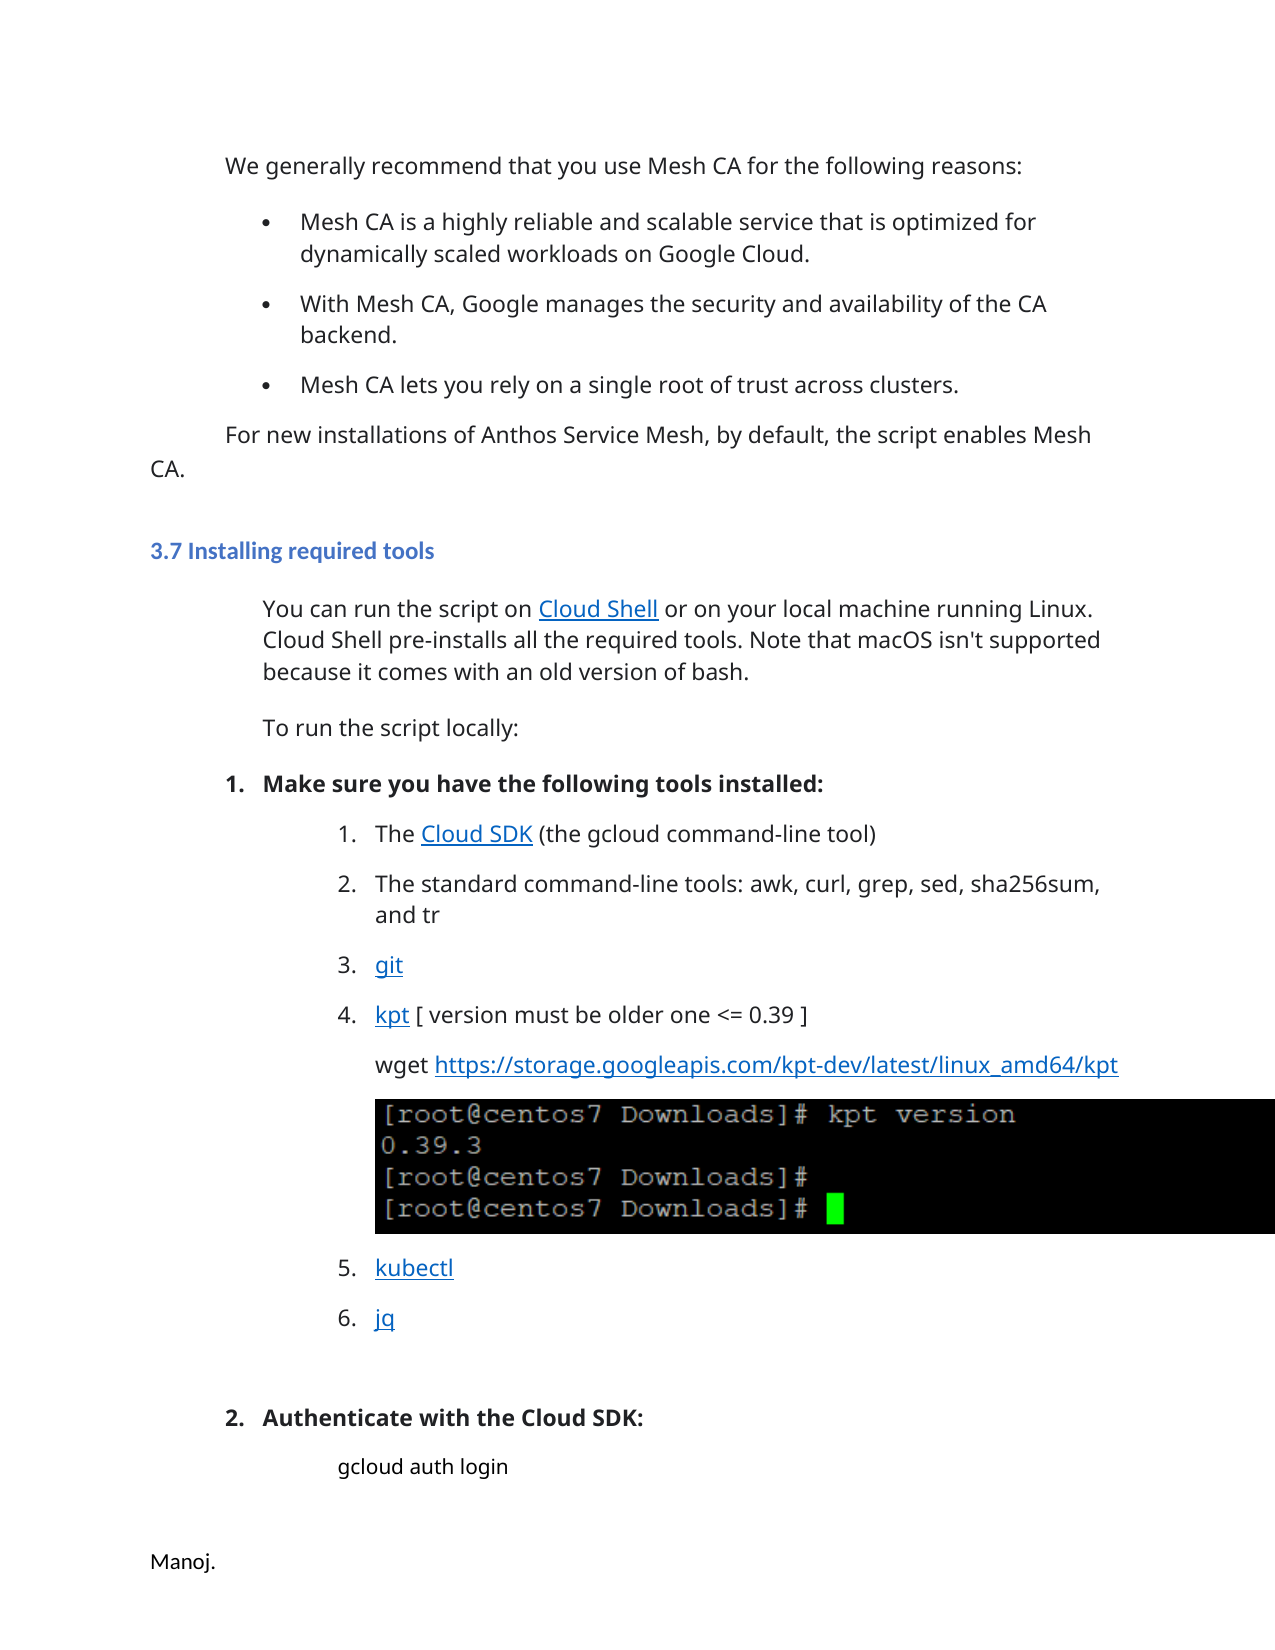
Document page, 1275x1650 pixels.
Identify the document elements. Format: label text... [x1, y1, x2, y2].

text wget https://storage.googleapis.com/kpt-dev/latest/linux_amd64/kpt [375, 1049, 1125, 1081]
list Mesh CA lets you rely on a single root of trust across clusters. [262, 369, 1125, 400]
text gcloud auth login [337, 1452, 1125, 1481]
list jq [337, 1302, 1125, 1334]
list With Mesh CA, Google manages the security and availability of the CA backend. [262, 287, 1125, 350]
text To run the script locally: [262, 712, 1125, 743]
text We generally recommend that you use Mesh CA for the following reasons: [150, 150, 1125, 181]
list The standard command-line tools: awk, curl, grep, sed, sha256sum, and tr [337, 868, 1125, 931]
list Mesh CA is a highly reliable and scalable service that is optimized for dynamically scaled workloads on Google Cloud. [262, 206, 1125, 269]
picture [375, 1099, 1275, 1234]
list Authenticate with the Cloud SDK: [225, 1402, 1125, 1434]
text You can run the script on Cloud Shell or on your local machine running Linux. Cloud Shell pre-installs all the required tools. Note that macOS isn't supported because it comes with an old version of bash. [262, 593, 1125, 687]
list git [337, 949, 1125, 981]
subtitle 3.7 Installing required tools [150, 535, 1125, 566]
text For new installations of Anthos Service Mesh, by default, the script enables Mesh CA. [150, 419, 1125, 484]
list kubectl [337, 1252, 1125, 1284]
list kpt [ version must be older one <= 0.39 ] [337, 999, 1125, 1031]
list Make sure you have the following tools installed: [225, 768, 1125, 799]
list The Cloud SDK (the gcloud command-line tool) [337, 818, 1125, 849]
